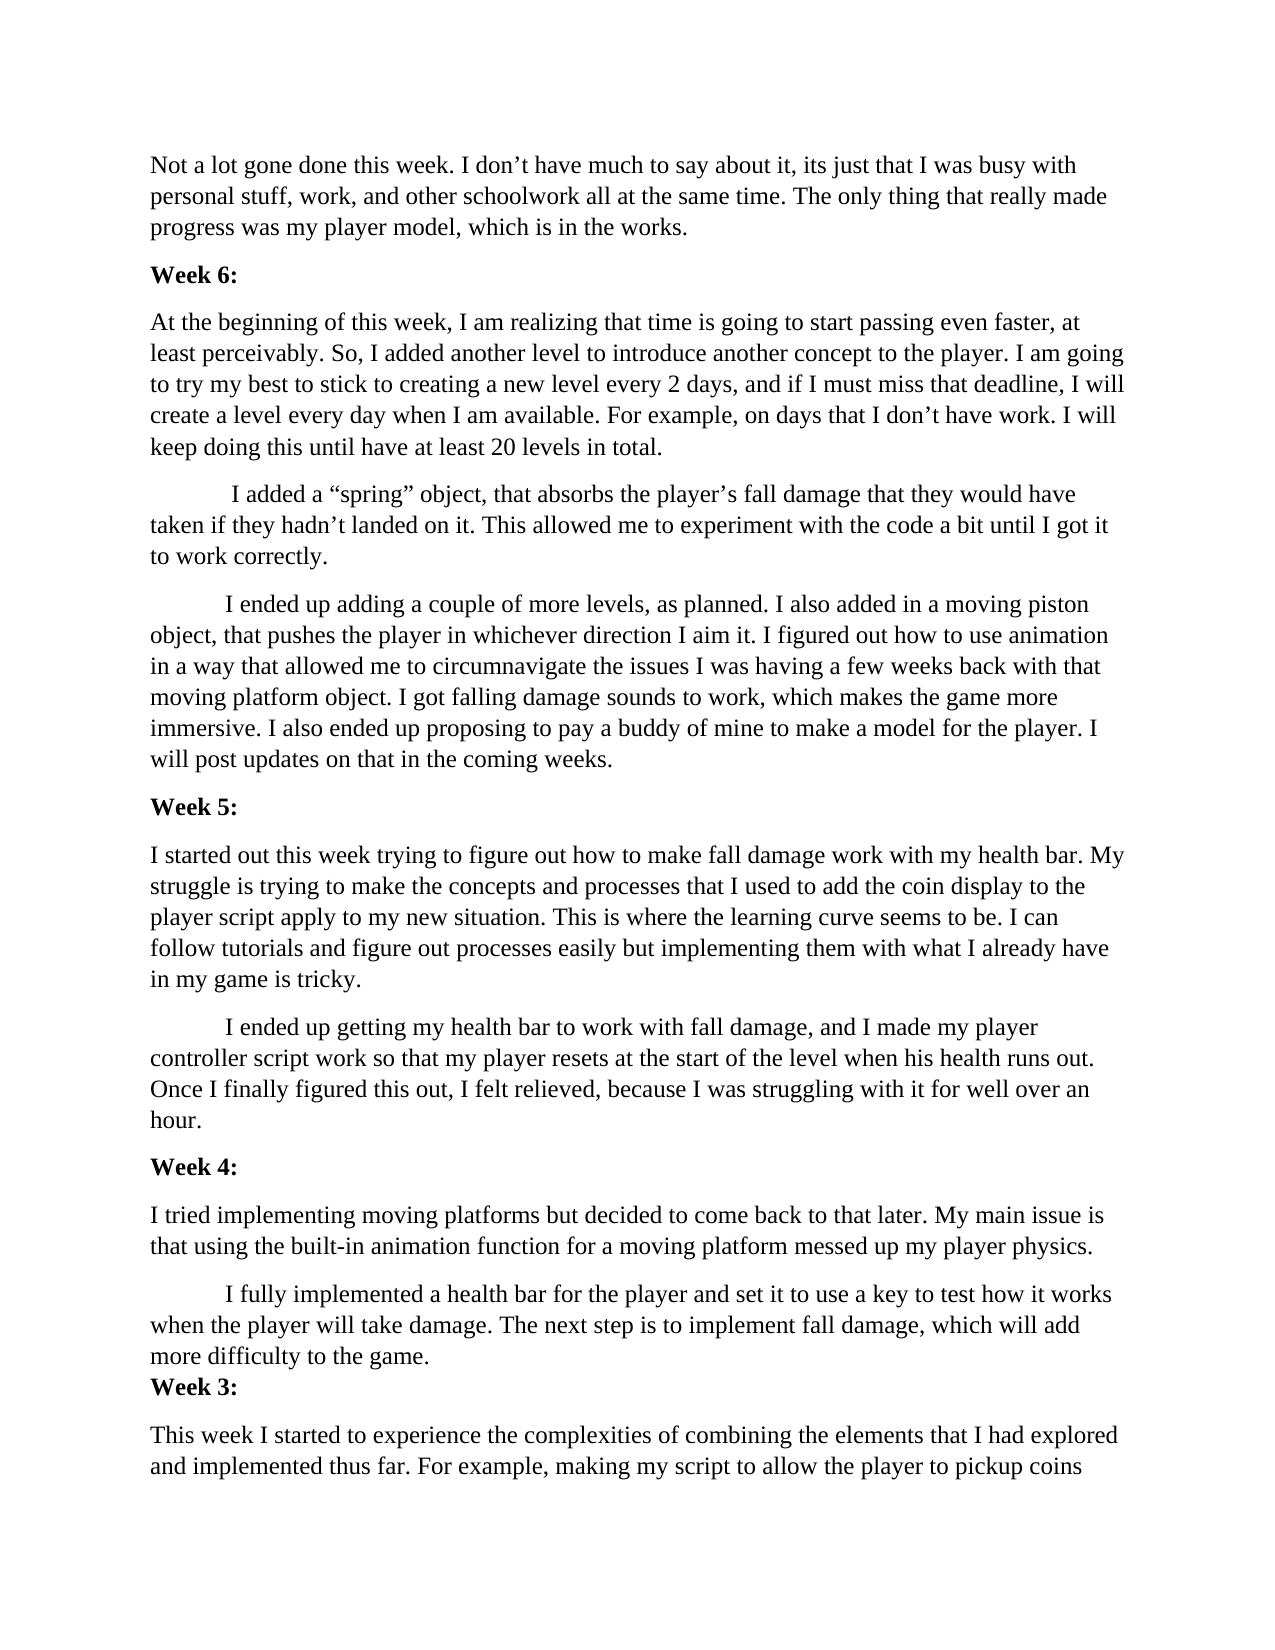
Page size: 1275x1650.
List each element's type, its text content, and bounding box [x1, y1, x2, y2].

text I ended up getting my health bar to work with fall damage, and I made my player controller script work so that my player resets at the start of the level when his health runs out. Once I finally figured this out, I felt relieved, because I was struggling with it for well over an hour. [150, 1012, 1125, 1133]
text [150, 1420, 1125, 1479]
text I started out this week trying to figure out how to make fall damage work with my health bar. My struggle is trying to make the concepts and processes that I used to add the coin display to the player script apply to my new situation. This is where the learning curve seems to be. I can follow tutorials and figure out processes easily but implementing them with what I already have in my game is tricky. [150, 840, 1125, 993]
text Week 4: [150, 1152, 1125, 1181]
text I fully implemented a health bar for the player and set it to use a key to test how it works when the player will take damage. The next step is to implement fall damage, which will add more difficulty to the game. Week 3: [150, 1279, 1125, 1401]
text Week 6: [150, 260, 1125, 288]
text At the beginning of this week, I am realizing that time is going to start passing even faster, at least perceivably. So, I added another level to introduce another concept to the player. I am going to try my best to stick to creating a new level every 2 days, and if I must miss that deadline, I will create a level every day when I am available. For example, on days that I don’t have work. I will keep doing this until have at least 20 levels in total. [150, 307, 1125, 460]
text Week 5: [150, 792, 1125, 821]
text Not a lot gone done this week. I don’t have much to say about it, its just that I was busy with personal stuff, work, and other schoolwork all at the same time. The only thing that really made progress was my player model, which is in the works. [150, 150, 1125, 241]
text I ended up adding a couple of more levels, as planned. I also added in a moving piston object, that pushes the player in whichever direction I aim it. I figured out how to use animation in a way that allowed me to circumnavigate the issues I was having a few weeks back with that moving platform object. I got falling damage sounds to work, which makes the game more immersive. I also ended up proposing to pay a buddy of mine to make a model for the player. I will post updates on that in the coming weeks. [150, 589, 1125, 773]
text I tried implementing moving platforms but decided to come back to that later. My main issue is that using the built-in animation function for a moving platform messed up my player physics. [150, 1200, 1125, 1260]
text I added a “spring” object, that absorbs the player’s fall damage that they would have taken if they hadn’t landed on it. This allowed me to experiment with the code a bit until I got it to work correctly. [150, 479, 1125, 570]
